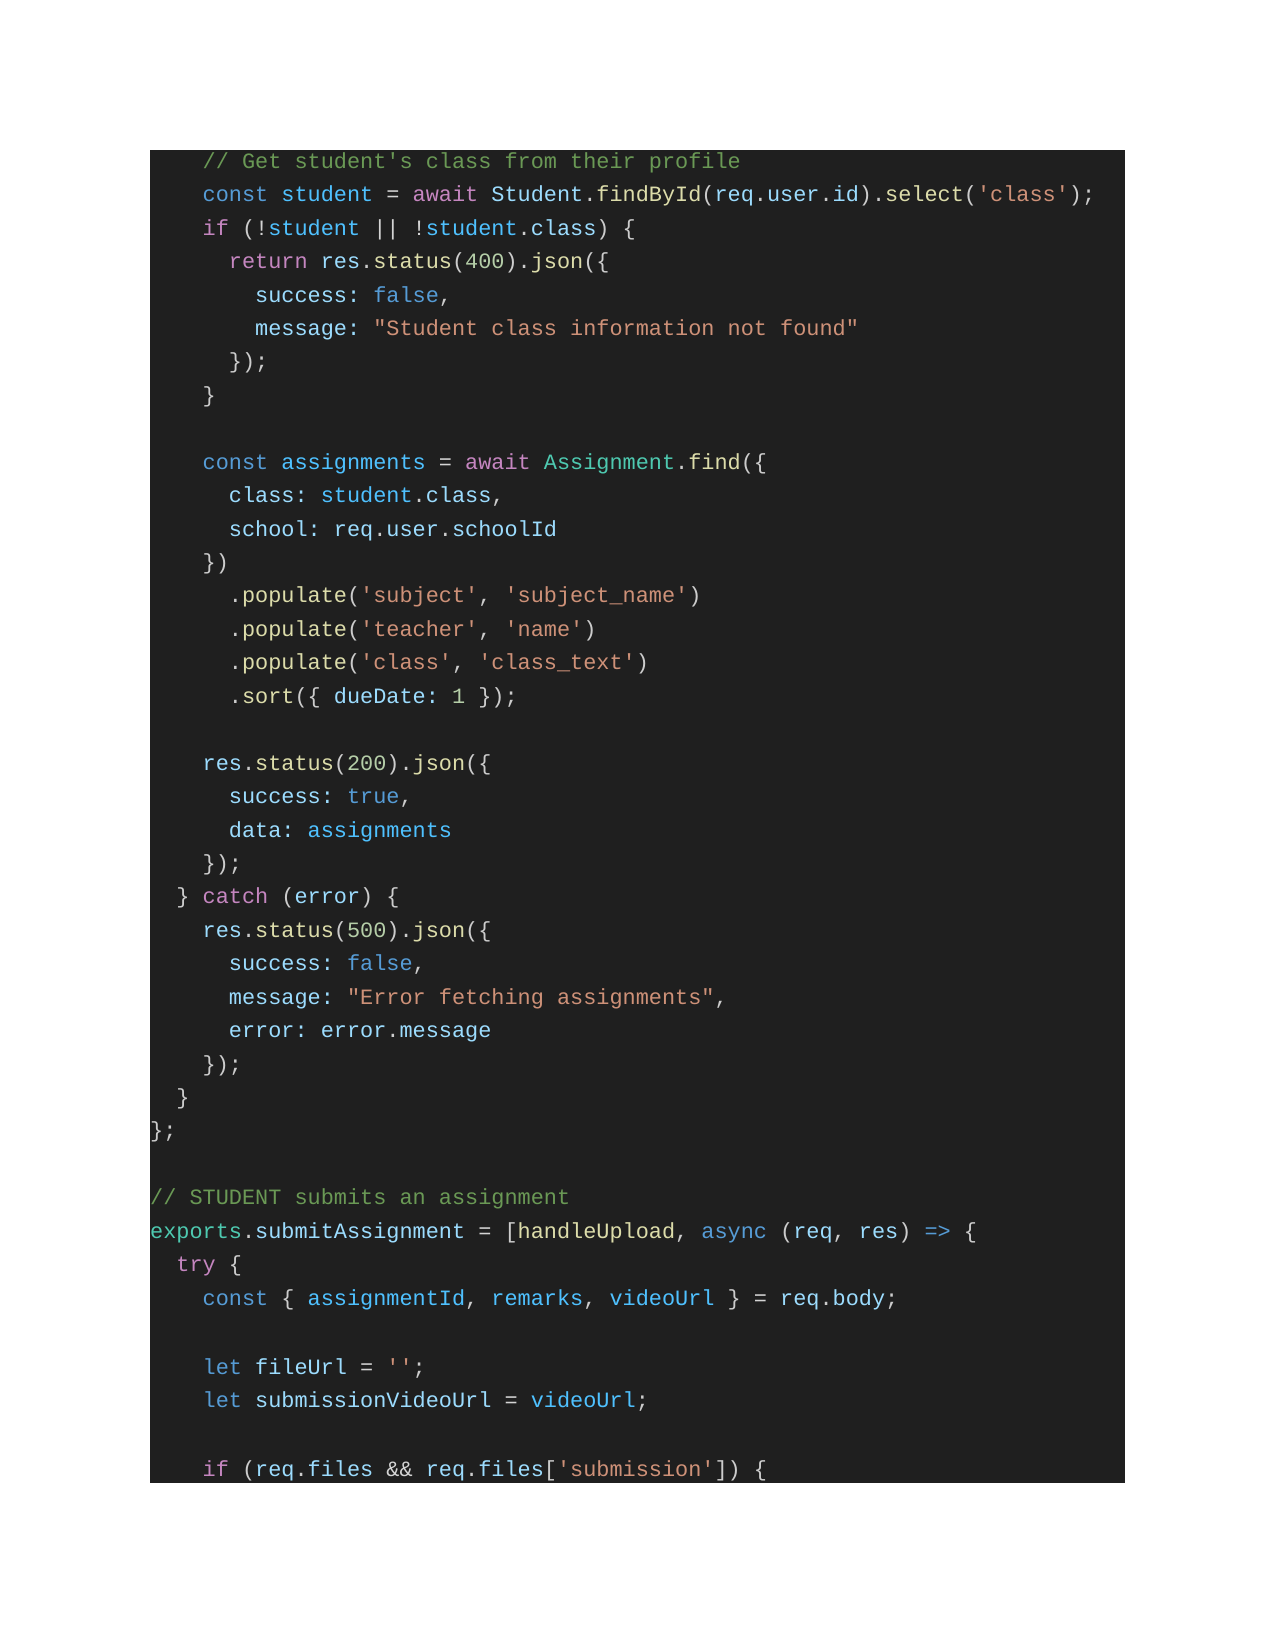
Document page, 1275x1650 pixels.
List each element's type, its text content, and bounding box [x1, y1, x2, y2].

text } [150, 384, 1125, 409]
text res.status(200).json({ [150, 752, 1125, 777]
text } catch (error) { [150, 886, 1125, 910]
text // STUDENT submits an assignment [150, 1187, 1125, 1211]
text .sort({ dueDate: 1 }); [150, 685, 1125, 710]
text class: student.class, [150, 484, 1125, 509]
text res.status(500).json({ [150, 919, 1125, 944]
text const { assignmentId, remarks, videoUrl } = req.body; [150, 1287, 1125, 1312]
text }); [150, 852, 1125, 877]
text }); [150, 1053, 1125, 1078]
text if (!student || !student.class) { [150, 217, 1125, 242]
text }; [150, 1120, 1125, 1144]
text success: false, [150, 284, 1125, 308]
text success: true, [150, 785, 1125, 810]
text let fileUrl = ''; [150, 1356, 1125, 1381]
text message: "Student class information not found" [150, 317, 1125, 342]
text if (req.files && req.files['submission']) { [150, 1458, 1125, 1483]
text success: false, [150, 952, 1125, 977]
text error: error.message [150, 1019, 1125, 1044]
text const assignments = await Assignment.find({ [150, 451, 1125, 476]
text }) [150, 551, 1125, 576]
text data: assignments [150, 819, 1125, 843]
text .populate('subject', 'subject_name') [150, 585, 1125, 609]
text try { [150, 1253, 1125, 1278]
text } [150, 1086, 1125, 1111]
text exports.submitAssignment = [handleUpload, async (req, res) => { [150, 1220, 1125, 1245]
text .populate('teacher', 'name') [150, 618, 1125, 643]
text // Get student's class from their profile [150, 150, 1125, 175]
text .populate('class', 'class_text') [150, 652, 1125, 676]
text return res.status(400).json({ [150, 250, 1125, 275]
text school: req.user.schoolId [150, 518, 1125, 543]
text const student = await Student.findById(req.user.id).select('class'); [150, 183, 1125, 208]
text }); [150, 351, 1125, 375]
text let submissionVideoUrl = videoUrl; [150, 1389, 1125, 1414]
text message: "Error fetching assignments", [150, 986, 1125, 1011]
